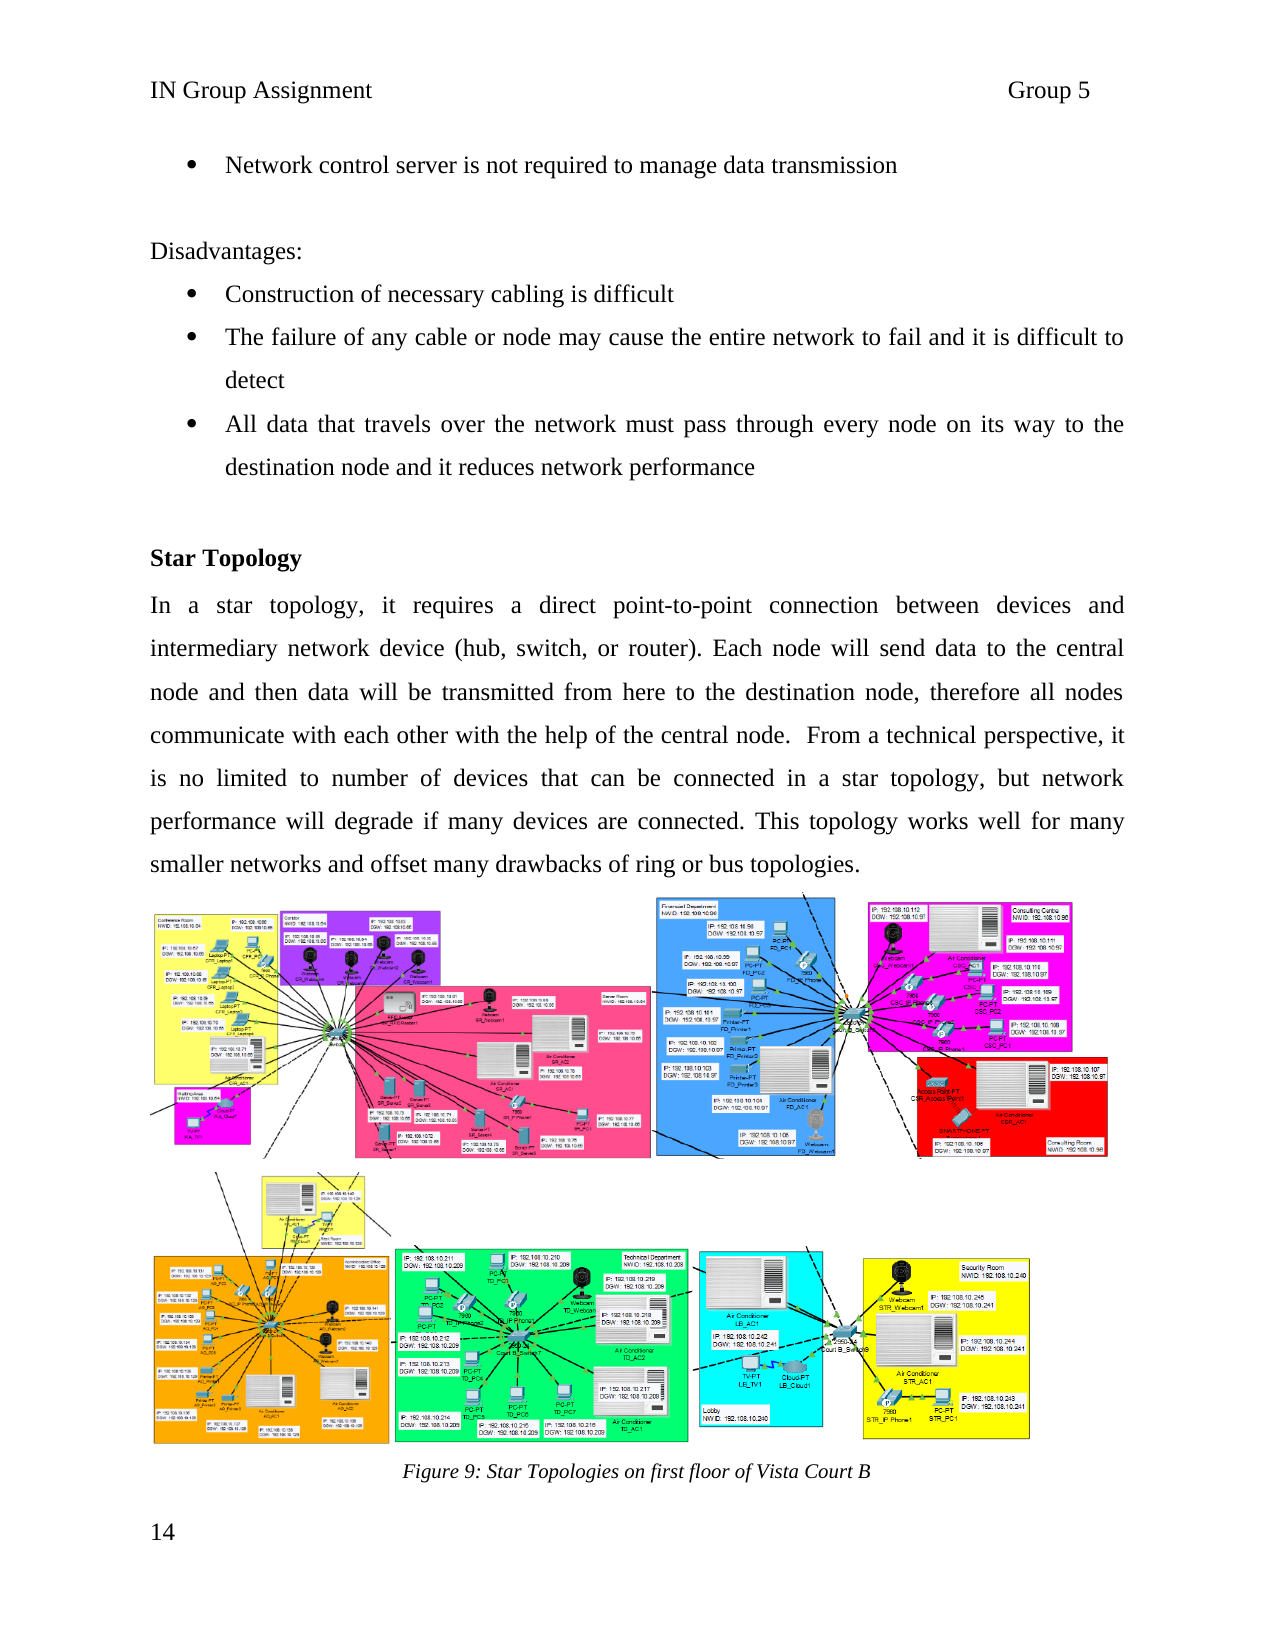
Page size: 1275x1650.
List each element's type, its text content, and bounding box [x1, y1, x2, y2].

text In a star topology, it requires a direct point-to-point connection between devices and intermediary network device (hub, switch, or router). Each node will send data to the central node and then data will be transmitted from here to the destination node, therefore all nodes communicate with each other with the help of the central node. From a technical perspective, it is no limited to number of devices that can be connected in a star topology, but network performance will degrade if many devices are connected. This topology works well for many smaller networks and offset many drawbacks of ring or bus topologies. [150, 590, 1125, 878]
text Figure 9: Star Topologies on first floor of Vista Court B [150, 1459, 1125, 1483]
list Network control server is not required to manage data transmission [187, 150, 1125, 179]
list All data that travels over the network must pass through every node on its way to the destination node and it reduces network performance [187, 409, 1125, 481]
picture [150, 892, 1112, 1159]
list Construction of necessary cabling is difficult [187, 279, 1125, 308]
picture [150, 1172, 1036, 1445]
text Star Topology [150, 543, 1125, 571]
text Disadvantages: [150, 236, 1125, 265]
list The failure of any cable or node may cause the entire network to fail and it is difficult to detect [187, 322, 1125, 394]
